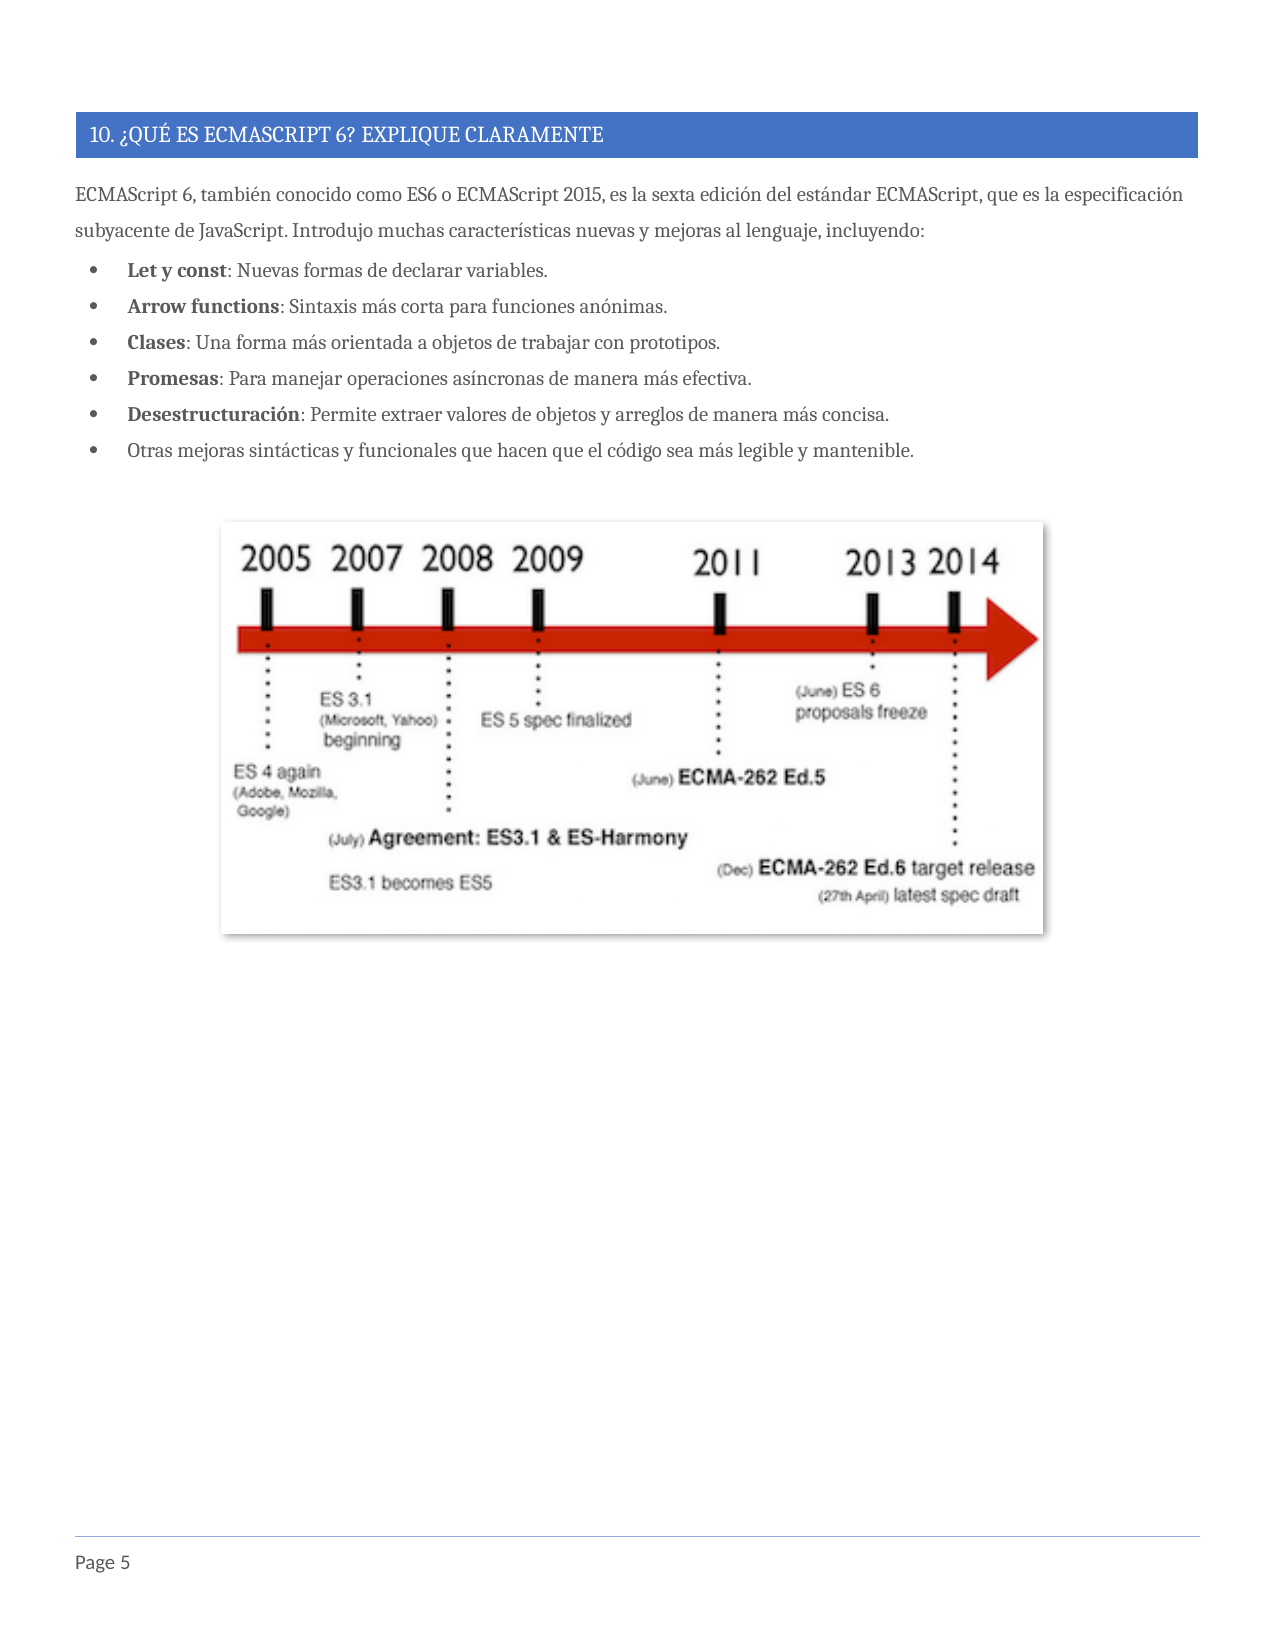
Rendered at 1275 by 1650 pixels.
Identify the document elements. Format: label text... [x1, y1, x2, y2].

text ECMAScript 6, también conocido como ES6 o ECMAScript 2015, es la sexta edición del estándar ECMAScript, que es la especificación subyacente de JavaScript. Introdujo muchas características nuevas y mejoras al lenguaje, incluyendo: [75, 183, 1200, 242]
list Clases: Una forma más orientada a objetos de trabajar con prototipos. [90, 331, 1200, 354]
list Desestructuración: Permite extraer valores de objetos y arreglos de manera más concisa. [90, 402, 1200, 426]
list Arrow functions: Sintaxis más corta para funciones anónimas. [90, 294, 1200, 318]
subtitle 10. ¿Qué es ECMAScript 6? Explique claramente [78, 114, 1197, 157]
list Promesas: Para manejar operaciones asíncronas de manera más efectiva. [90, 366, 1200, 390]
picture [221, 522, 1043, 934]
list Let y const: Nuevas formas de declarar variables. [90, 259, 1200, 283]
list Otras mejoras sintácticas y funcionales que hacen que el código sea más legible y mantenible. [90, 438, 1200, 462]
